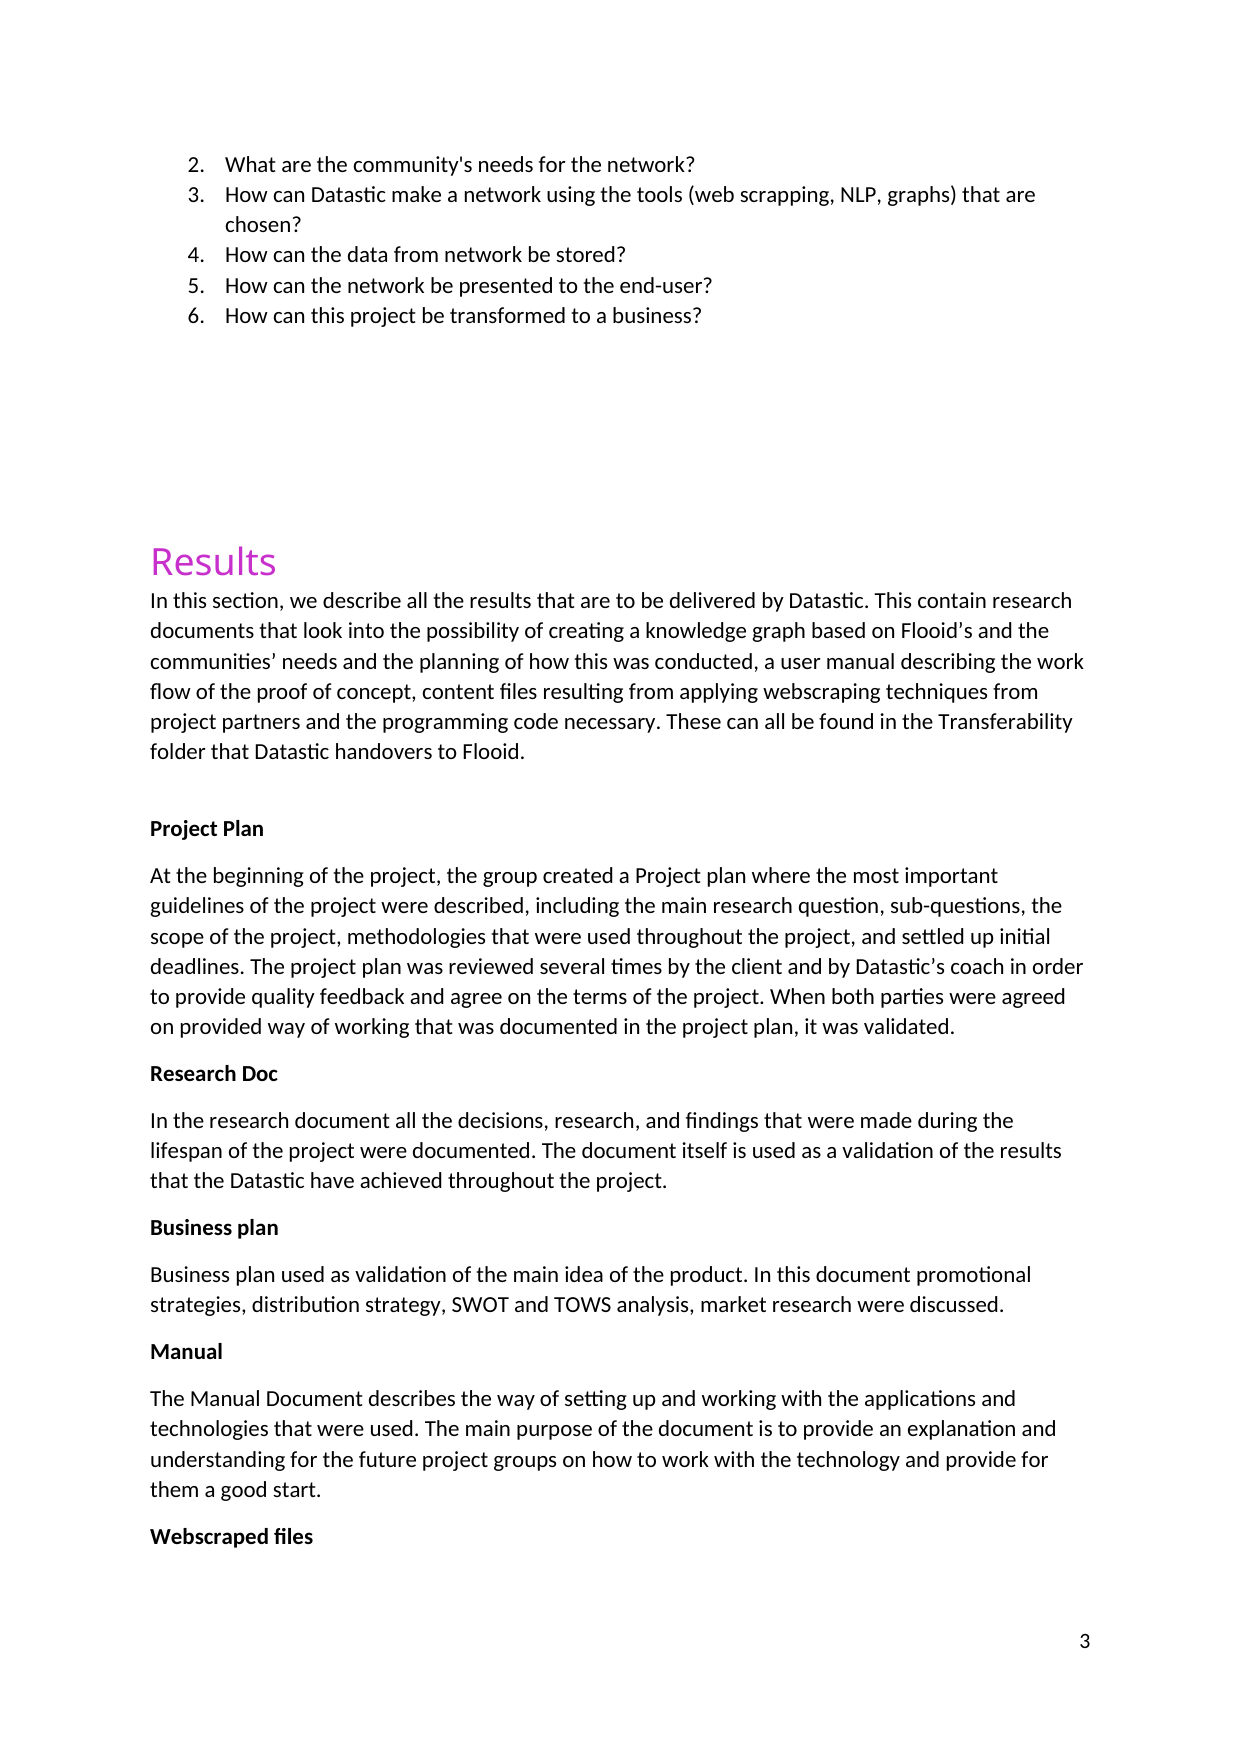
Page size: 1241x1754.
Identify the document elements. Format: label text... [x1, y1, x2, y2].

subtitle Results [150, 535, 1090, 586]
list How can the network be presented to the end-user? [187, 271, 1090, 299]
text The Manual Document describes the way of setting up and working with the applications and technologies that were used. The main purpose of the document is to provide an explanation and understanding for the future project groups on how to work with the technology and provide for them a good start. [150, 1384, 1090, 1503]
list How can this project be transformed to a business? [187, 301, 1090, 329]
text Webscraped files [150, 1522, 1090, 1550]
text Manual [150, 1337, 1090, 1366]
list What are the community's needs for the network? [187, 150, 1090, 178]
list How can Datastic make a network using the tools (web scrapping, NLP, graphs) that are chosen? [187, 180, 1090, 238]
list How can the data from network be stored? [187, 241, 1090, 269]
text Business plan used as validation of the main idea of the product. In this document promotional strategies, distribution strategy, SWOT and TOWS analysis, market research were discussed. [150, 1260, 1090, 1319]
text Project Plan [150, 784, 1090, 843]
text In the research document all the decisions, research, and findings that were made during the lifespan of the project were documented. The document itself is used as a validation of the results that the Datastic have achieved throughout the project. [150, 1106, 1090, 1195]
text In this section, we describe all the results that are to be delivered by Datastic. This contain research documents that look into the possibility of creating a knowledge graph based on Flooid’s and the communities’ needs and the planning of how this was conducted, a user manual describing the work flow of the proof of concept, content files resulting from applying webscraping techniques from project partners and the programming code necessary. These can all be found in the Transferability folder that Datastic handovers to Flooid. [150, 586, 1090, 766]
text At the beginning of the project, the group created a Project plan where the most important guidelines of the project were described, including the main research question, sub-questions, the scope of the project, methodologies that were used throughout the project, and settled up initial deadlines. The project plan was reviewed several times by the client and by Datastic’s coach in order to provide quality feedback and agree on the terms of the project. When both parties were agreed on provided way of working that was documented in the project plan, it was validated. [150, 861, 1090, 1041]
text Business plan [150, 1213, 1090, 1242]
text Research Doc [150, 1059, 1090, 1087]
